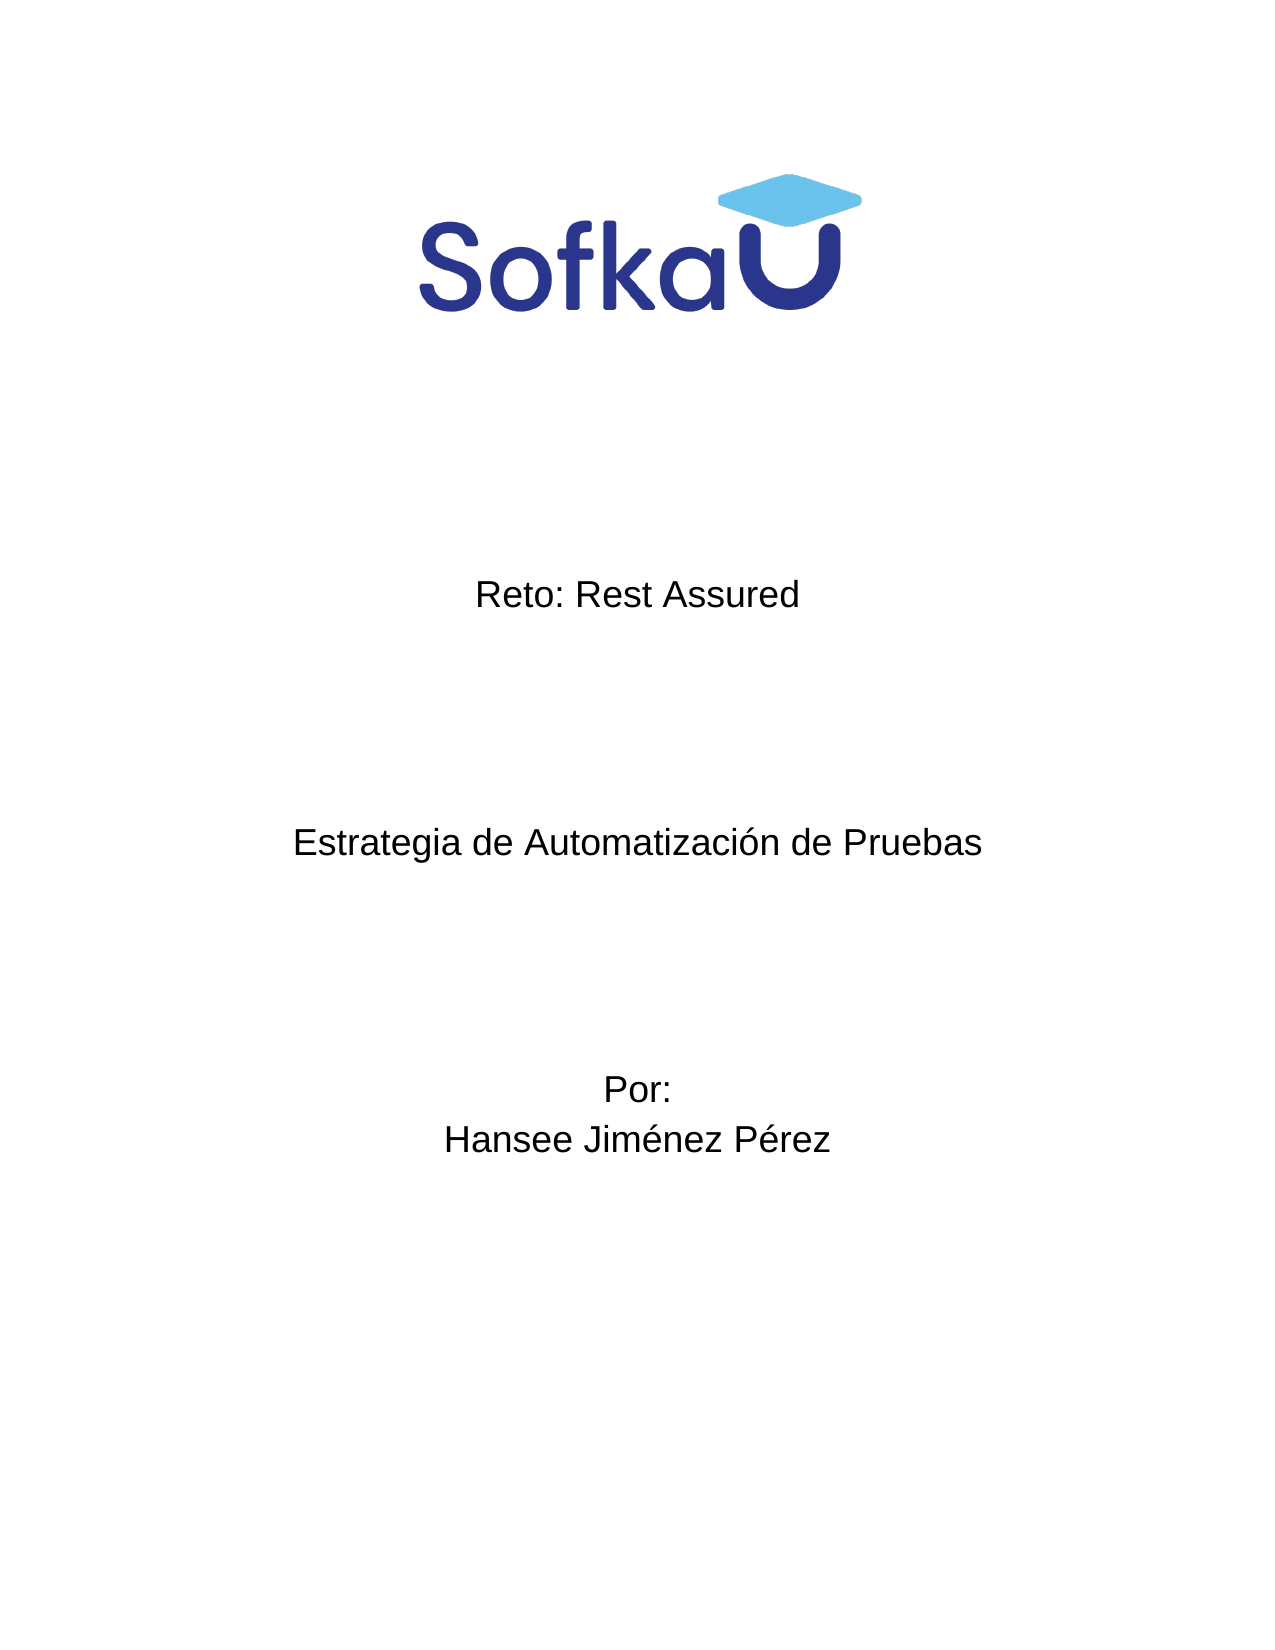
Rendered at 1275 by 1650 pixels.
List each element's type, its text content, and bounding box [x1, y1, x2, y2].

text Por: [150, 1068, 1125, 1111]
text Estrategia de Automatización de Pruebas [150, 820, 1125, 863]
text Reto: Rest Assured [150, 572, 1125, 615]
text Hansee Jiménez Pérez [150, 1117, 1125, 1160]
picture [402, 150, 873, 327]
